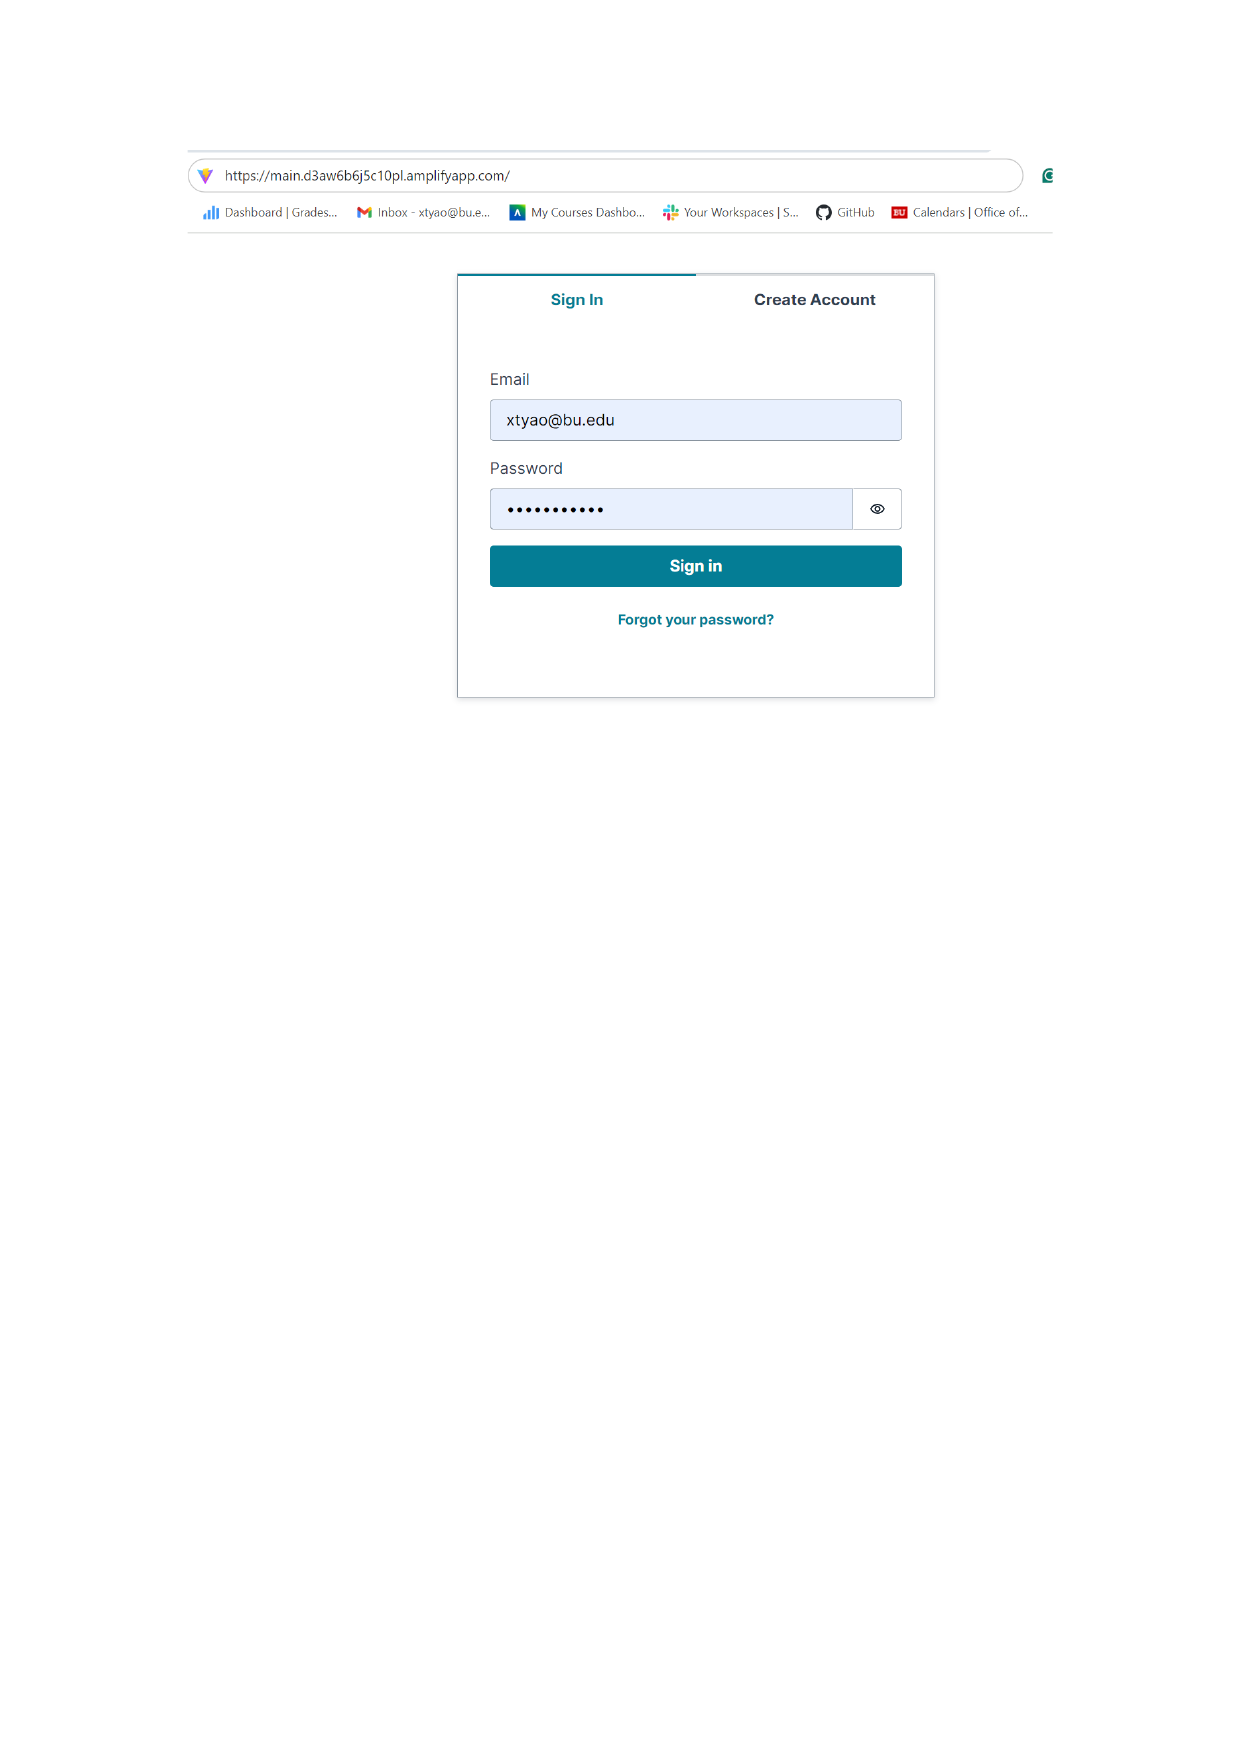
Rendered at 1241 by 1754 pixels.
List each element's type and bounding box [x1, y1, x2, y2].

picture [187, 150, 1053, 745]
